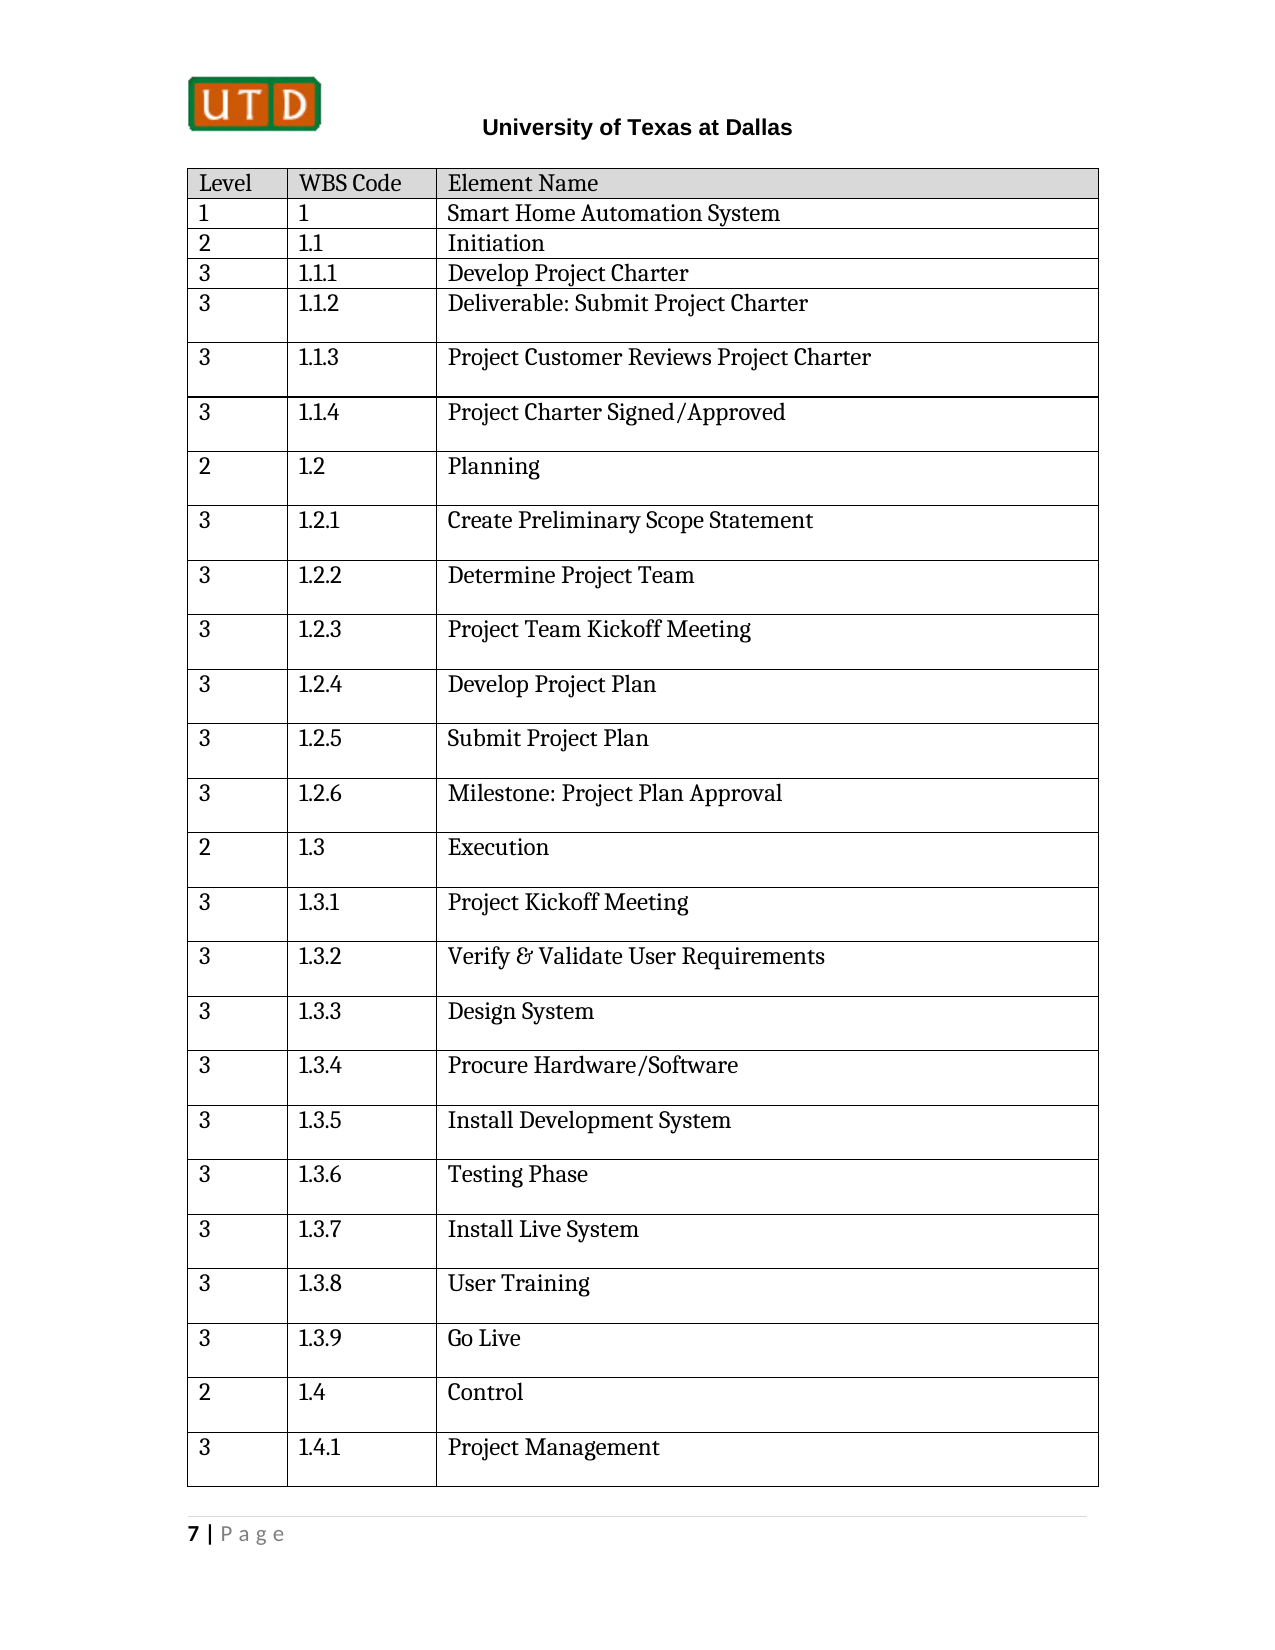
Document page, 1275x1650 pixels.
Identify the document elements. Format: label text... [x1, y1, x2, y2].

table_cell 1.3.5 [288, 1106, 436, 1159]
table_cell Develop Project Charter [437, 259, 1098, 287]
table_cell Project Charter Signed/Approved [437, 398, 1098, 451]
table_cell 3 [188, 615, 287, 669]
table_cell 1.3.1 [288, 888, 436, 941]
table_cell Milestone: Project Plan Approval [437, 779, 1098, 832]
table_cell 3 [188, 724, 287, 778]
table_cell 1.3.3 [288, 997, 436, 1050]
table_cell 3 [188, 259, 287, 287]
table_cell 1.1.1 [288, 259, 436, 287]
picture [187, 75, 325, 136]
table_cell 2 [188, 1378, 287, 1432]
table_cell 1.1 [288, 229, 436, 258]
table_cell 1.3.2 [288, 942, 436, 996]
table_cell 2 [188, 452, 287, 505]
table_cell 3 [188, 1269, 287, 1323]
table_header Level [188, 169, 287, 198]
table_cell 1.1.4 [288, 398, 436, 451]
table_cell 3 [188, 561, 287, 614]
table_cell 3 [188, 1160, 287, 1214]
table_cell 1.2.1 [288, 506, 436, 560]
table_cell 1 [288, 199, 436, 228]
table_cell 1.2 [288, 452, 436, 505]
table_cell 1 [188, 199, 287, 228]
table_cell 1.3.8 [288, 1269, 436, 1323]
table_cell 1.3.7 [288, 1215, 436, 1268]
table_cell Execution [437, 833, 1098, 887]
table_header Element Name [437, 169, 1098, 198]
table_cell 2 [188, 833, 287, 887]
table_cell 3 [188, 942, 287, 996]
table_cell Planning [437, 452, 1098, 505]
table_cell Smart Home Automation System [437, 199, 1098, 228]
table_cell 3 [188, 1433, 287, 1486]
table_cell Submit Project Plan [437, 724, 1098, 778]
table_cell Deliverable: Submit Project Charter [437, 289, 1098, 342]
table_cell Control [437, 1378, 1098, 1432]
table_cell Verify & Validate User Requirements [437, 942, 1098, 996]
table_cell 3 [188, 1051, 287, 1105]
table_cell Project Team Kickoff Meeting [437, 615, 1098, 669]
table_cell 3 [188, 343, 287, 396]
table_cell 3 [188, 289, 287, 342]
table_cell Project Management [437, 1433, 1098, 1486]
table_cell 1.2.3 [288, 615, 436, 669]
table_cell 1.3.9 [288, 1324, 436, 1377]
table_cell 1.3.4 [288, 1051, 436, 1105]
table_cell Design System [437, 997, 1098, 1050]
table_cell Project Kickoff Meeting [437, 888, 1098, 941]
table_cell Testing Phase [437, 1160, 1098, 1214]
table_cell 3 [188, 1106, 287, 1159]
table_cell Determine Project Team [437, 561, 1098, 614]
table_cell 1.2.4 [288, 670, 436, 723]
table_cell 1.1.3 [288, 343, 436, 396]
table_cell Create Preliminary Scope Statement [437, 506, 1098, 560]
table_cell 1.3.6 [288, 1160, 436, 1214]
table_cell 1.4 [288, 1378, 436, 1432]
table_header WBS Code [288, 169, 436, 198]
table_cell 3 [188, 997, 287, 1050]
table_cell 3 [188, 398, 287, 451]
table_cell Procure Hardware/Software [437, 1051, 1098, 1105]
table_cell 3 [188, 1215, 287, 1268]
table_cell 3 [188, 1324, 287, 1377]
table_cell 3 [188, 779, 287, 832]
table_cell Initiation [437, 229, 1098, 258]
table_cell User Training [437, 1269, 1098, 1323]
table_cell 1.4.1 [288, 1433, 436, 1486]
table_cell Project Customer Reviews Project Charter [437, 343, 1098, 396]
table_cell 1.2.6 [288, 779, 436, 832]
table_cell 1.2.5 [288, 724, 436, 778]
table_cell 1.1.2 [288, 289, 436, 342]
table_cell Install Live System [437, 1215, 1098, 1268]
table_cell 1.2.2 [288, 561, 436, 614]
table_cell Go Live [437, 1324, 1098, 1377]
table_cell 3 [188, 888, 287, 941]
table_cell 1.3 [288, 833, 436, 887]
table_cell 2 [188, 229, 287, 258]
table_cell 3 [188, 506, 287, 560]
table_cell 3 [188, 670, 287, 723]
table_cell Install Development System [437, 1106, 1098, 1159]
table_cell Develop Project Plan [437, 670, 1098, 723]
